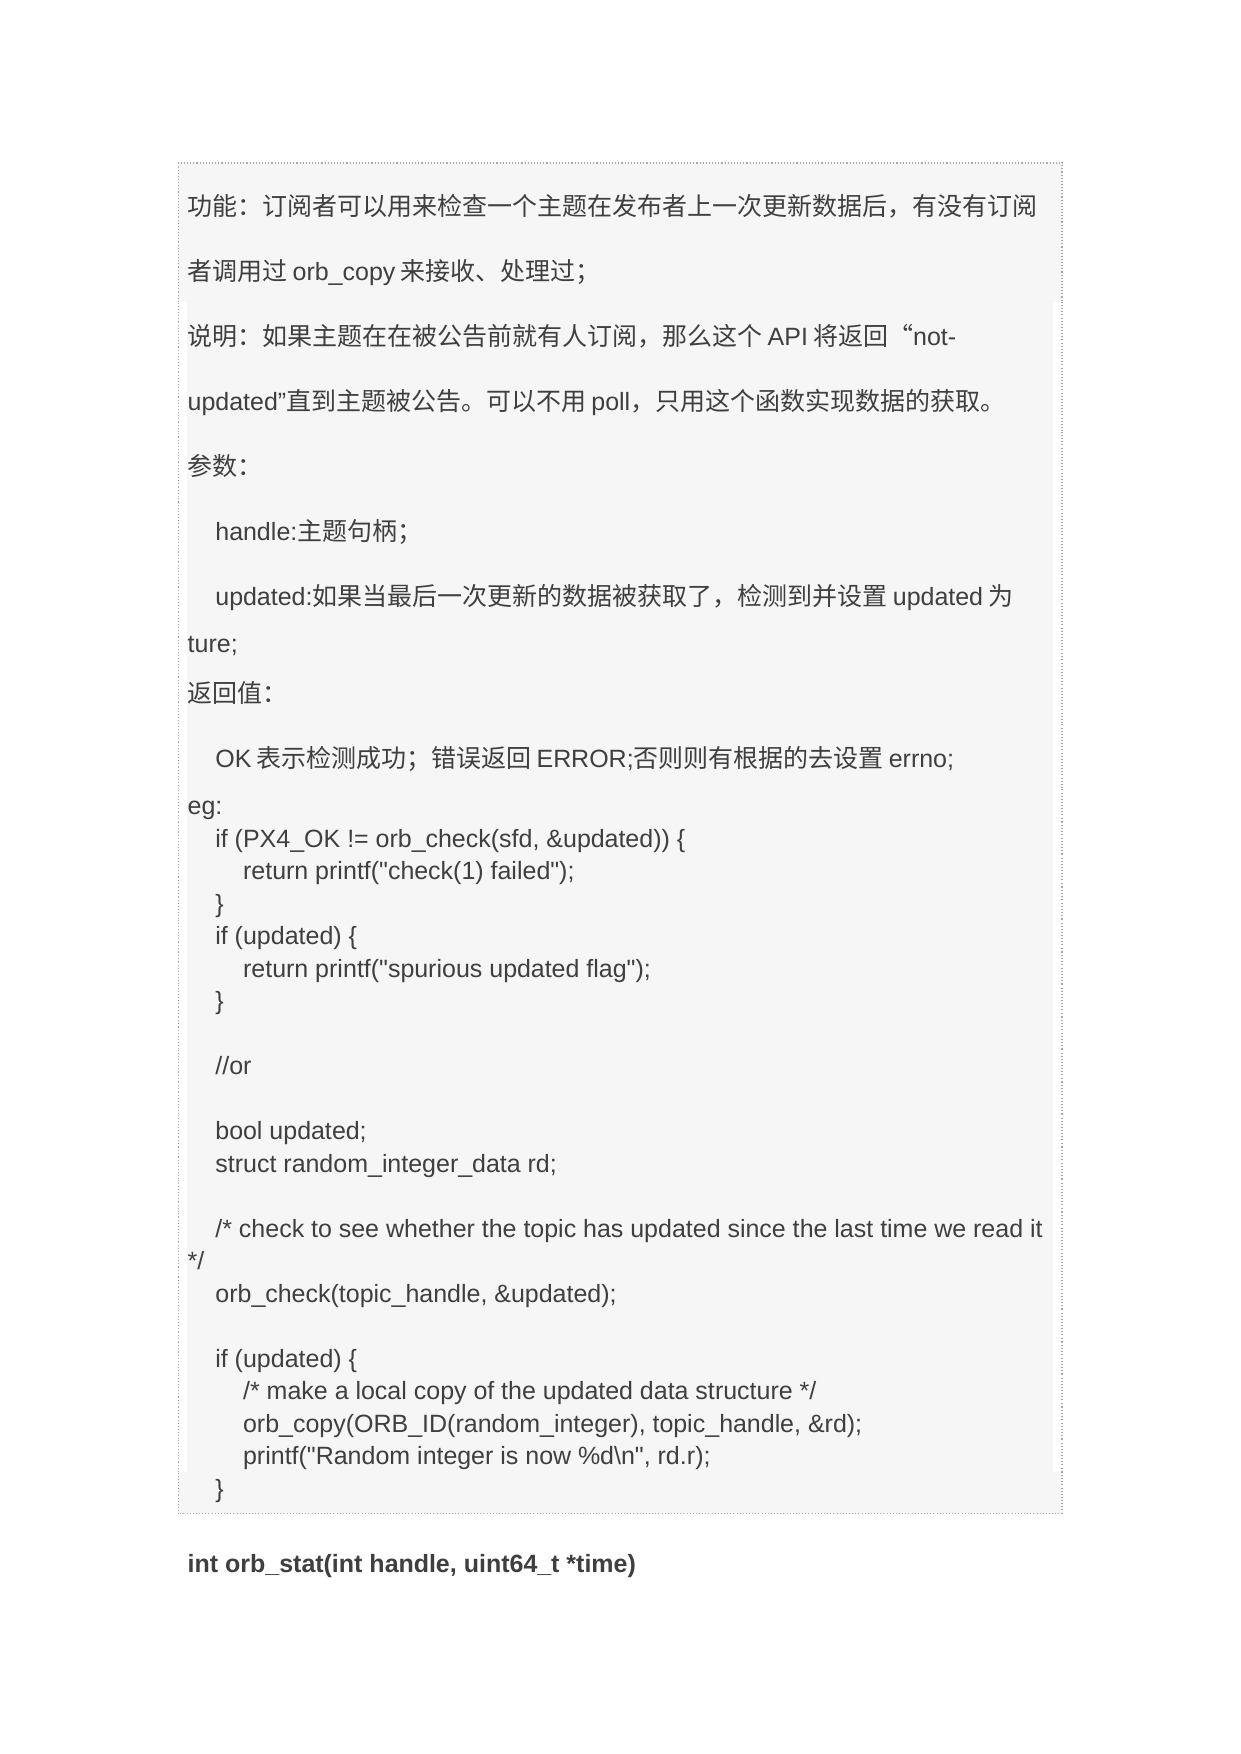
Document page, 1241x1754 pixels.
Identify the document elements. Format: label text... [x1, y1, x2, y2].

text 功能：订阅者可以用来检查一个主题在发布者上一次更新数据后，有没有订阅者调用过orb_copy来接收、处理过； [178, 162, 1063, 302]
text int orb_stat(int handle, uint64_t *time) [187, 1547, 1053, 1579]
text if (PX4_OK != orb_check(sfd, &updated)) { [187, 822, 1053, 854]
text if (updated) { [187, 919, 1053, 952]
text bool updated; [187, 1114, 1053, 1147]
text 返回值： [187, 659, 1053, 724]
text if (updated) { [187, 1342, 1053, 1374]
text struct random_integer_data rd; [187, 1147, 1053, 1179]
text updated:如果当最后一次更新的数据被获取了，检测到并设置updated为ture; [187, 562, 1053, 659]
text OK表示检测成功；错误返回ERROR;否则则有根据的去设置errno; [187, 724, 1053, 789]
text eg: [187, 789, 1053, 822]
text 说明：如果主题在在被公告前就有人订阅，那么这个API将返回“not-updated”直到主题被公告。可以不用poll，只用这个函数实现数据的获取。 [187, 302, 1053, 432]
text orb_copy(ORB_ID(random_integer), topic_handle, &rd); [187, 1407, 1053, 1439]
text /* check to see whether the topic has updated since the last time we read it */ [187, 1212, 1053, 1277]
text return printf("spurious updated flag"); [187, 952, 1053, 984]
text } [187, 887, 1053, 919]
text 参数： [187, 432, 1053, 497]
text handle:主题句柄； [187, 497, 1053, 562]
text /* make a local copy of the updated data structure */ [187, 1374, 1053, 1407]
text } [187, 984, 1053, 1017]
text orb_check(topic_handle, &updated); [187, 1277, 1053, 1309]
text //or [187, 1049, 1053, 1082]
text return printf("check(1) failed"); [187, 854, 1053, 887]
text printf("Random integer is now %d\n", rd.r); [187, 1439, 1053, 1462]
text } [178, 1462, 1063, 1514]
